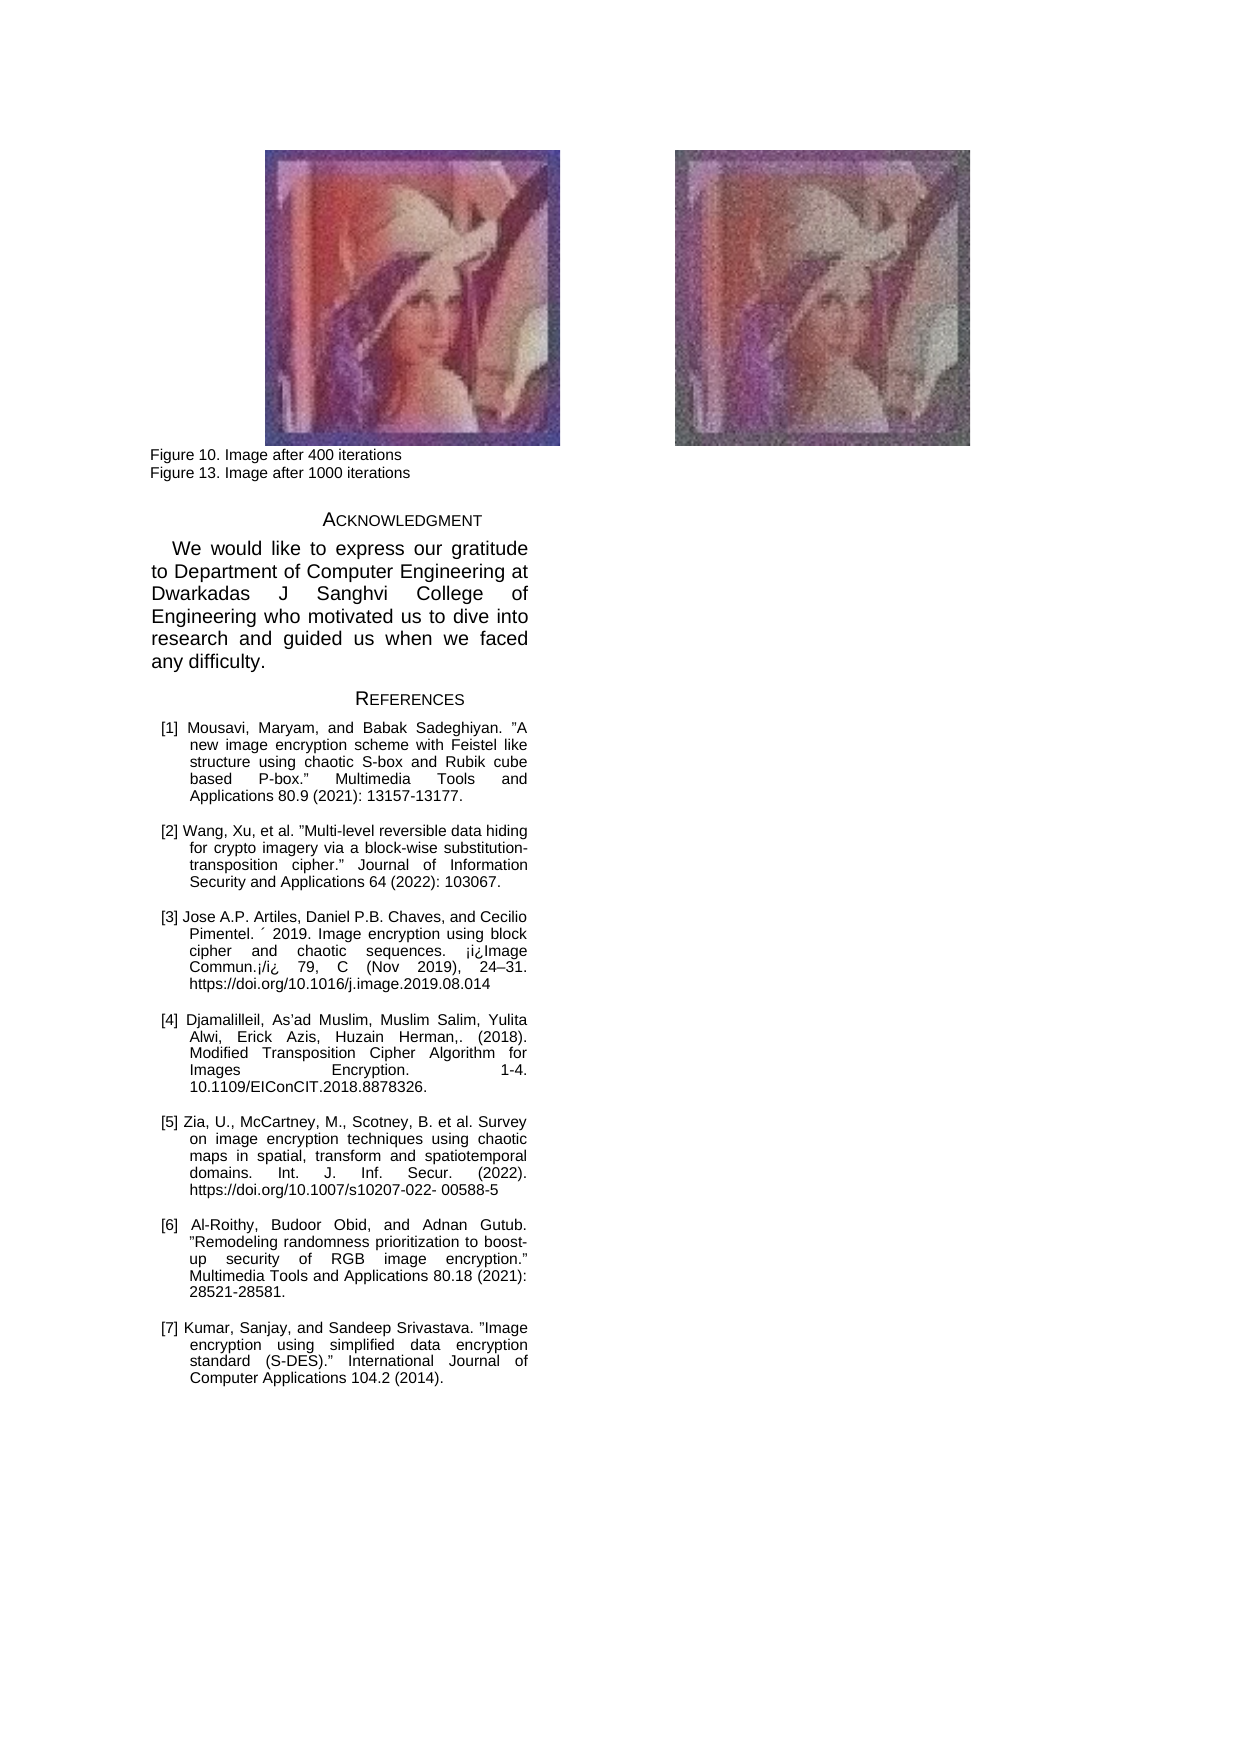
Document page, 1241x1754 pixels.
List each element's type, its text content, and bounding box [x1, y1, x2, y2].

text [2] Wang, Xu, et al. ”Multi-level reversible data hiding for crypto imagery via a block-wise substitution-transposition cipher.” Journal of Information Security and Applications 64 (2022): 103067. [161, 823, 528, 890]
text ACKNOWLEDGMENT [322, 508, 1090, 530]
text REFERENCES [355, 687, 1090, 710]
text [5] Zia, U., McCartney, M., Scotney, B. et al. Survey on image encryption techniques using chaotic maps in spatial, transform and spatiotemporal domains. Int. J. Inf. Secur. (2022). https://doi.org/10.1007/s10207-022- 00588-5 [161, 1114, 528, 1198]
text [6] Al-Roithy, Budoor Obid, and Adnan Gutub. ”Remodeling randomness prioritization to boost-up security of RGB image encryption.” Multimedia Tools and Applications 80.18 (2021): 28521-28581. [161, 1217, 528, 1301]
text Figure 10. Image after 400 iterations [150, 445, 1090, 463]
text We would like to express our gratitude to Department of Computer Engineering at Dwarkadas J Sanghvi College of Engineering who motivated us to dive into research and guided us when we faced any difficulty. [151, 538, 529, 672]
text Figure 13. Image after 1000 iterations [150, 463, 1087, 481]
picture [675, 150, 971, 446]
text [1] Mousavi, Maryam, and Babak Sadeghiyan. ”A new image encryption scheme with Feistel like structure using chaotic S-box and Rubik cube based P-box.” Multimedia Tools and Applications 80.9 (2021): 13157-13177. [161, 721, 528, 804]
picture [265, 150, 561, 446]
text [3] Jose A.P. Artiles, Daniel P.B. Chaves, and Cecilio Pimentel. ´ 2019. Image encryption using block cipher and chaotic sequences. ¡i¿Image Commun.¡/i¿ 79, C (Nov 2019), 24–31. https://doi.org/10.1016/j.image.2019.08.014 [161, 909, 528, 993]
text [7] Kumar, Sanjay, and Sandeep Srivastava. ”Image encryption using simplified data encryption standard (S-DES).” International Journal of Computer Applications 104.2 (2014). [161, 1320, 528, 1387]
text [4] Djamalilleil, As’ad Muslim, Muslim Salim, Yulita Alwi, Erick Azis, Huzain Herman,. (2018). Modified Transposition Cipher Algorithm for Images Encryption. 1-4. 10.1109/EIConCIT.2018.8878326. [161, 1012, 528, 1096]
